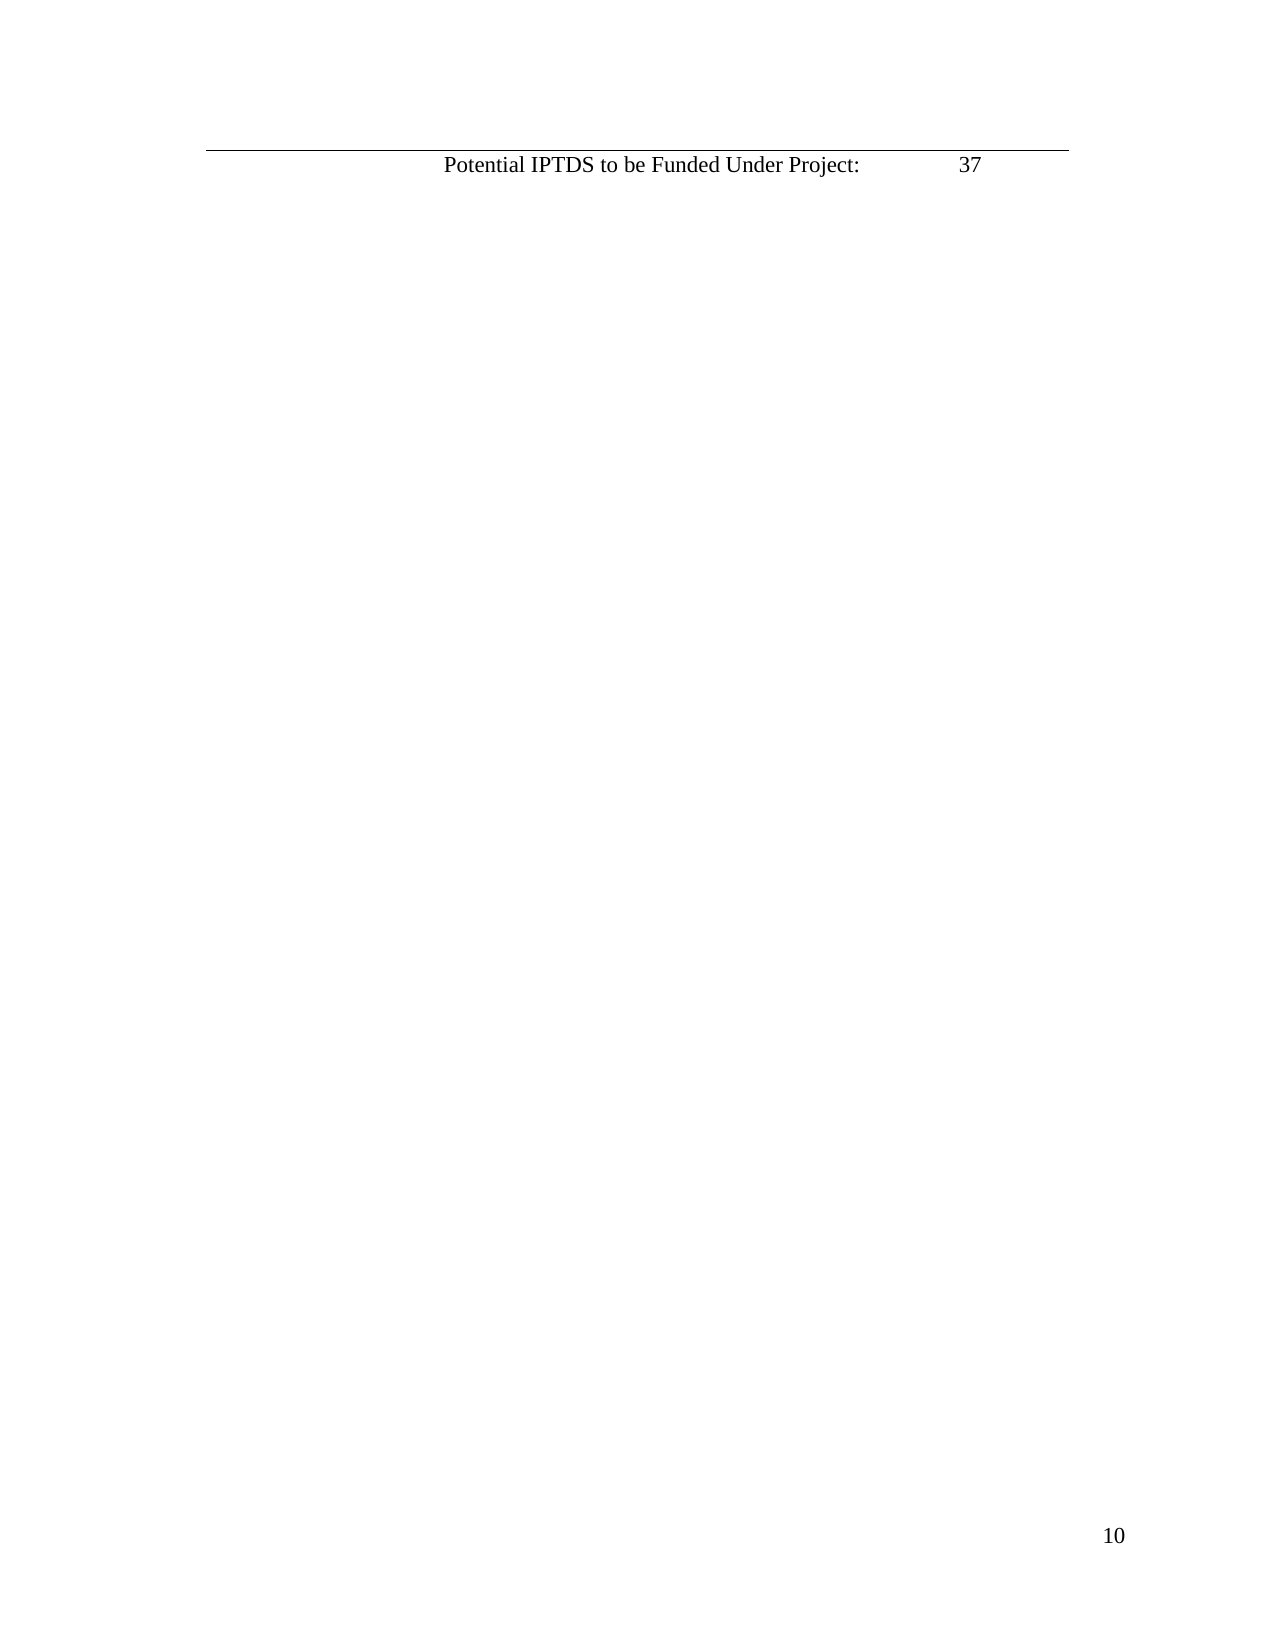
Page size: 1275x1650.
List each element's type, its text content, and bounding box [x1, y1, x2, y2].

table_cell 37 [871, 151, 1069, 177]
table_cell Potential IPTDS to be Funded Under Project: [206, 151, 871, 177]
